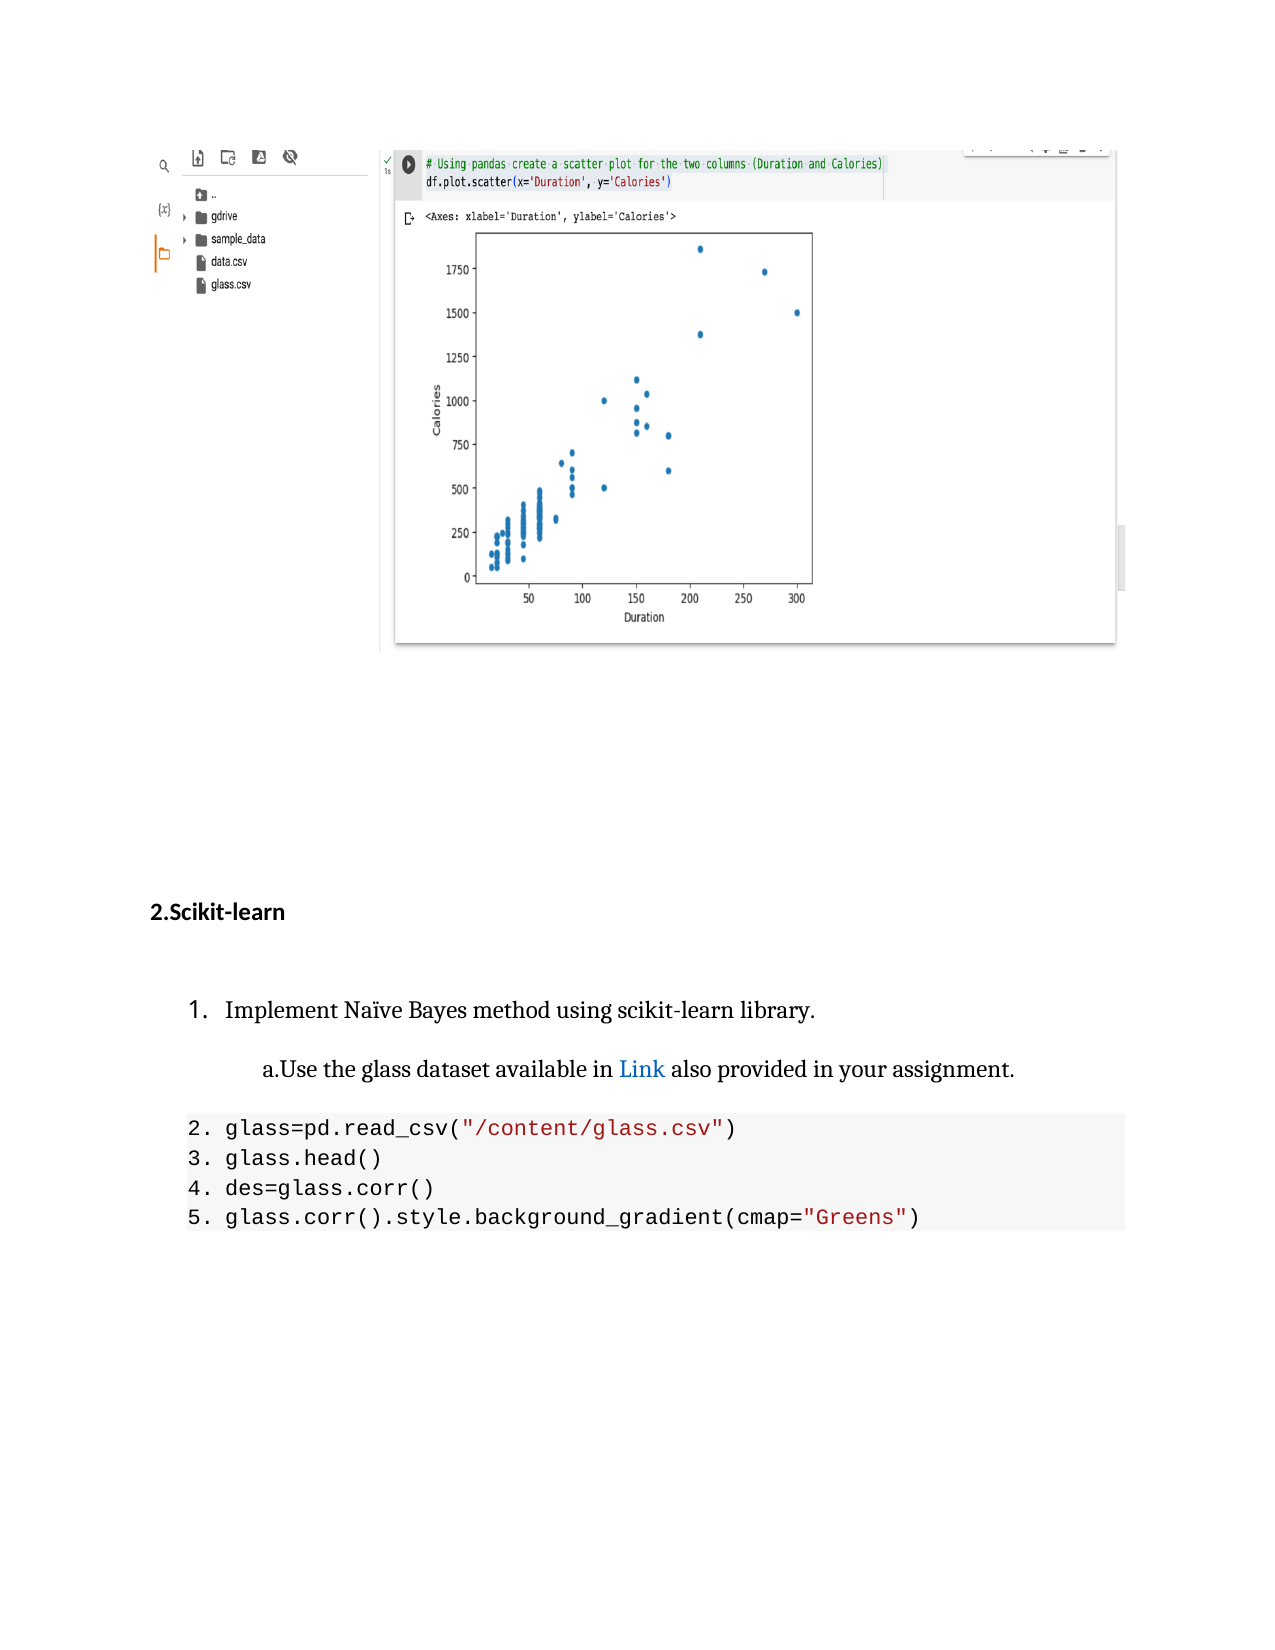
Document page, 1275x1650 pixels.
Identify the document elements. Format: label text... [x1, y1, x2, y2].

list glass=pd.read_csv("/content/glass.csv") [187, 1113, 1125, 1142]
text a.Use the glass dataset available in Link also provided in your assignment. [262, 1055, 1125, 1083]
text 2.Scikit-learn [150, 896, 1125, 927]
list glass.corr().style.background_gradient(cmap="Greens") [187, 1202, 1125, 1231]
list des=glass.corr() [187, 1172, 1125, 1202]
list glass.head() [187, 1142, 1125, 1172]
picture [150, 150, 1125, 652]
list Implement Naïve Bayes method using scikit-learn library. [187, 991, 1125, 1026]
